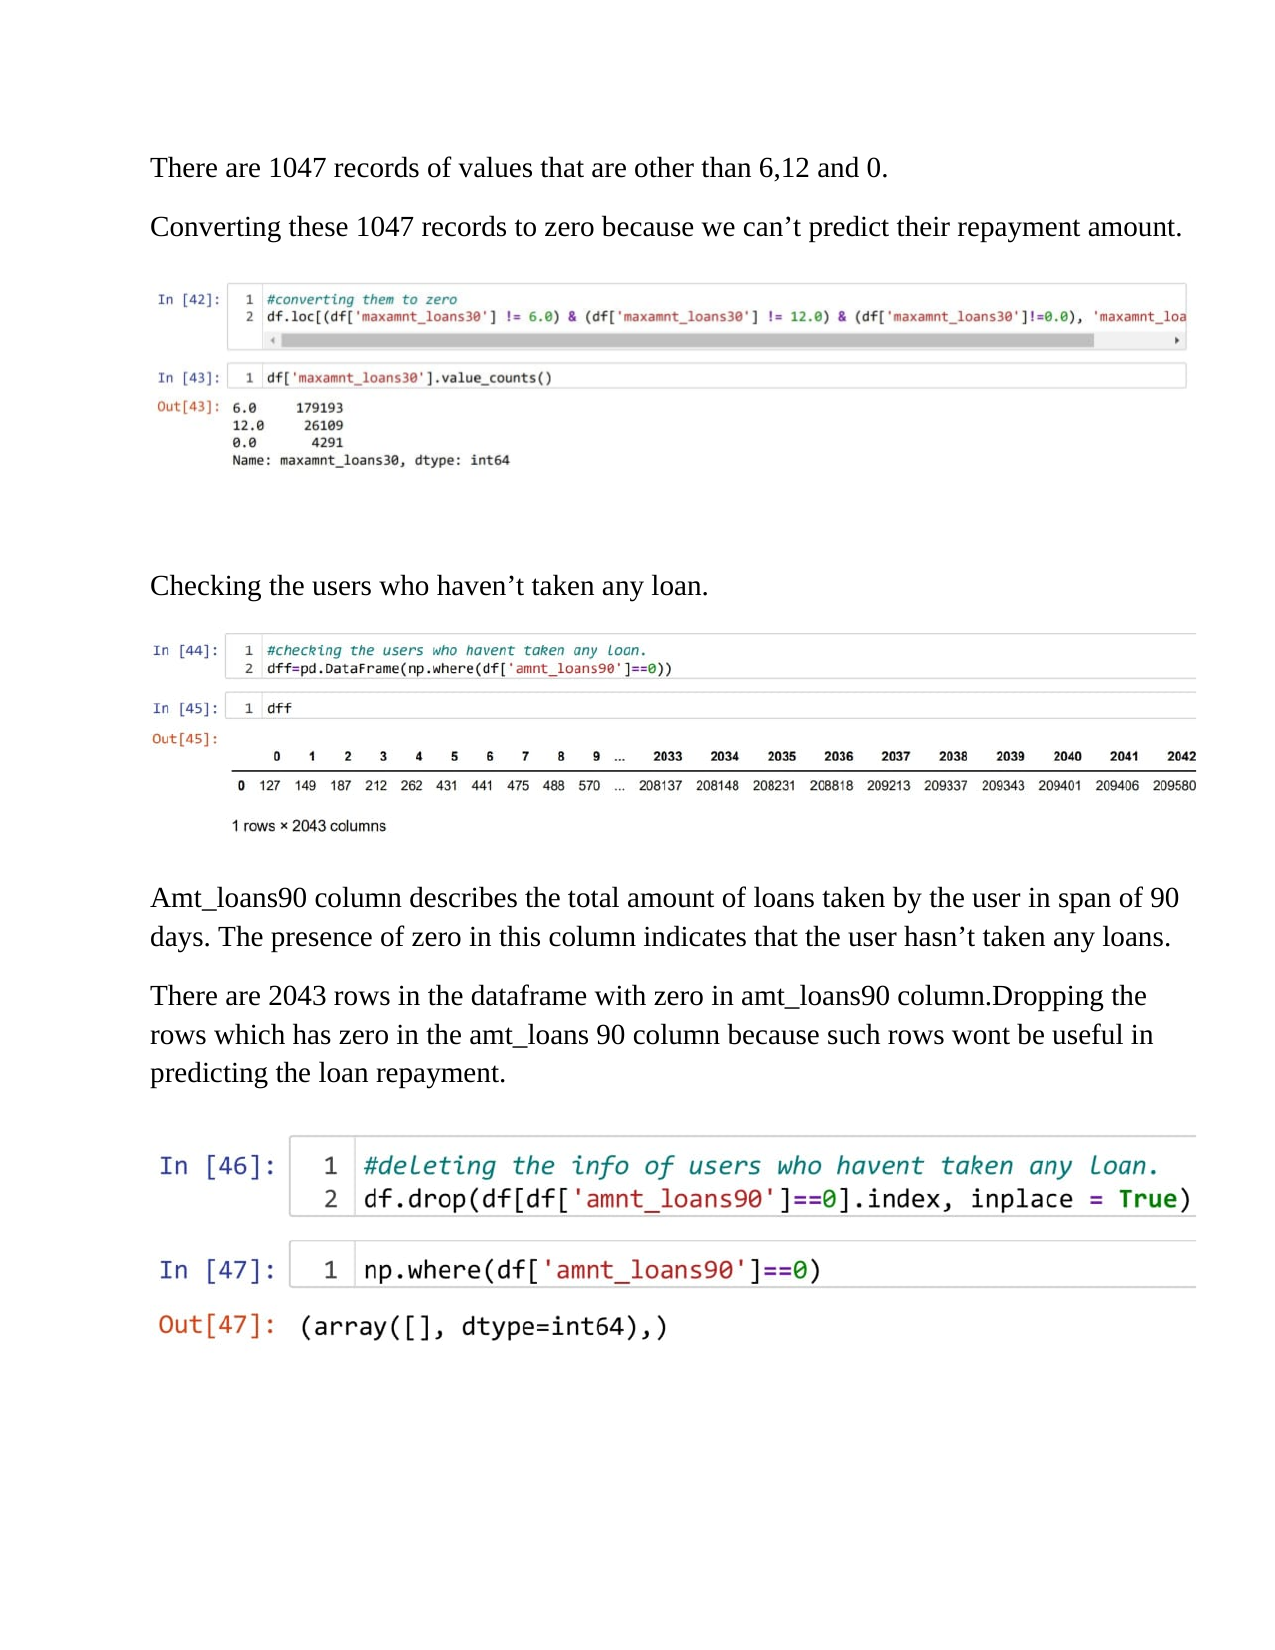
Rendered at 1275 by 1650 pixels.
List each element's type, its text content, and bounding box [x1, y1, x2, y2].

text Converting these 1047 records to zero because we can’t predict their repayment amount. [150, 209, 1196, 243]
picture [150, 1114, 1197, 1368]
text Checking the users who haven’t taken any loan. [150, 568, 1196, 602]
picture [150, 268, 1197, 484]
text There are 2043 rows in the dataframe with zero in amt_loans90 column.Dropping the rows which has zero in the amt_loans 90 column because such rows wont be useful in predicting the loan repayment. [150, 978, 1196, 1089]
text Amt_loans90 column describes the total amount of loans taken by the user in span of 90 days. The presence of zero in this column indicates that the user hasn’t taken any loans. [150, 880, 1196, 952]
picture [150, 627, 1197, 856]
text There are 1047 records of values that are other than 6,12 and 0. [150, 150, 1196, 183]
